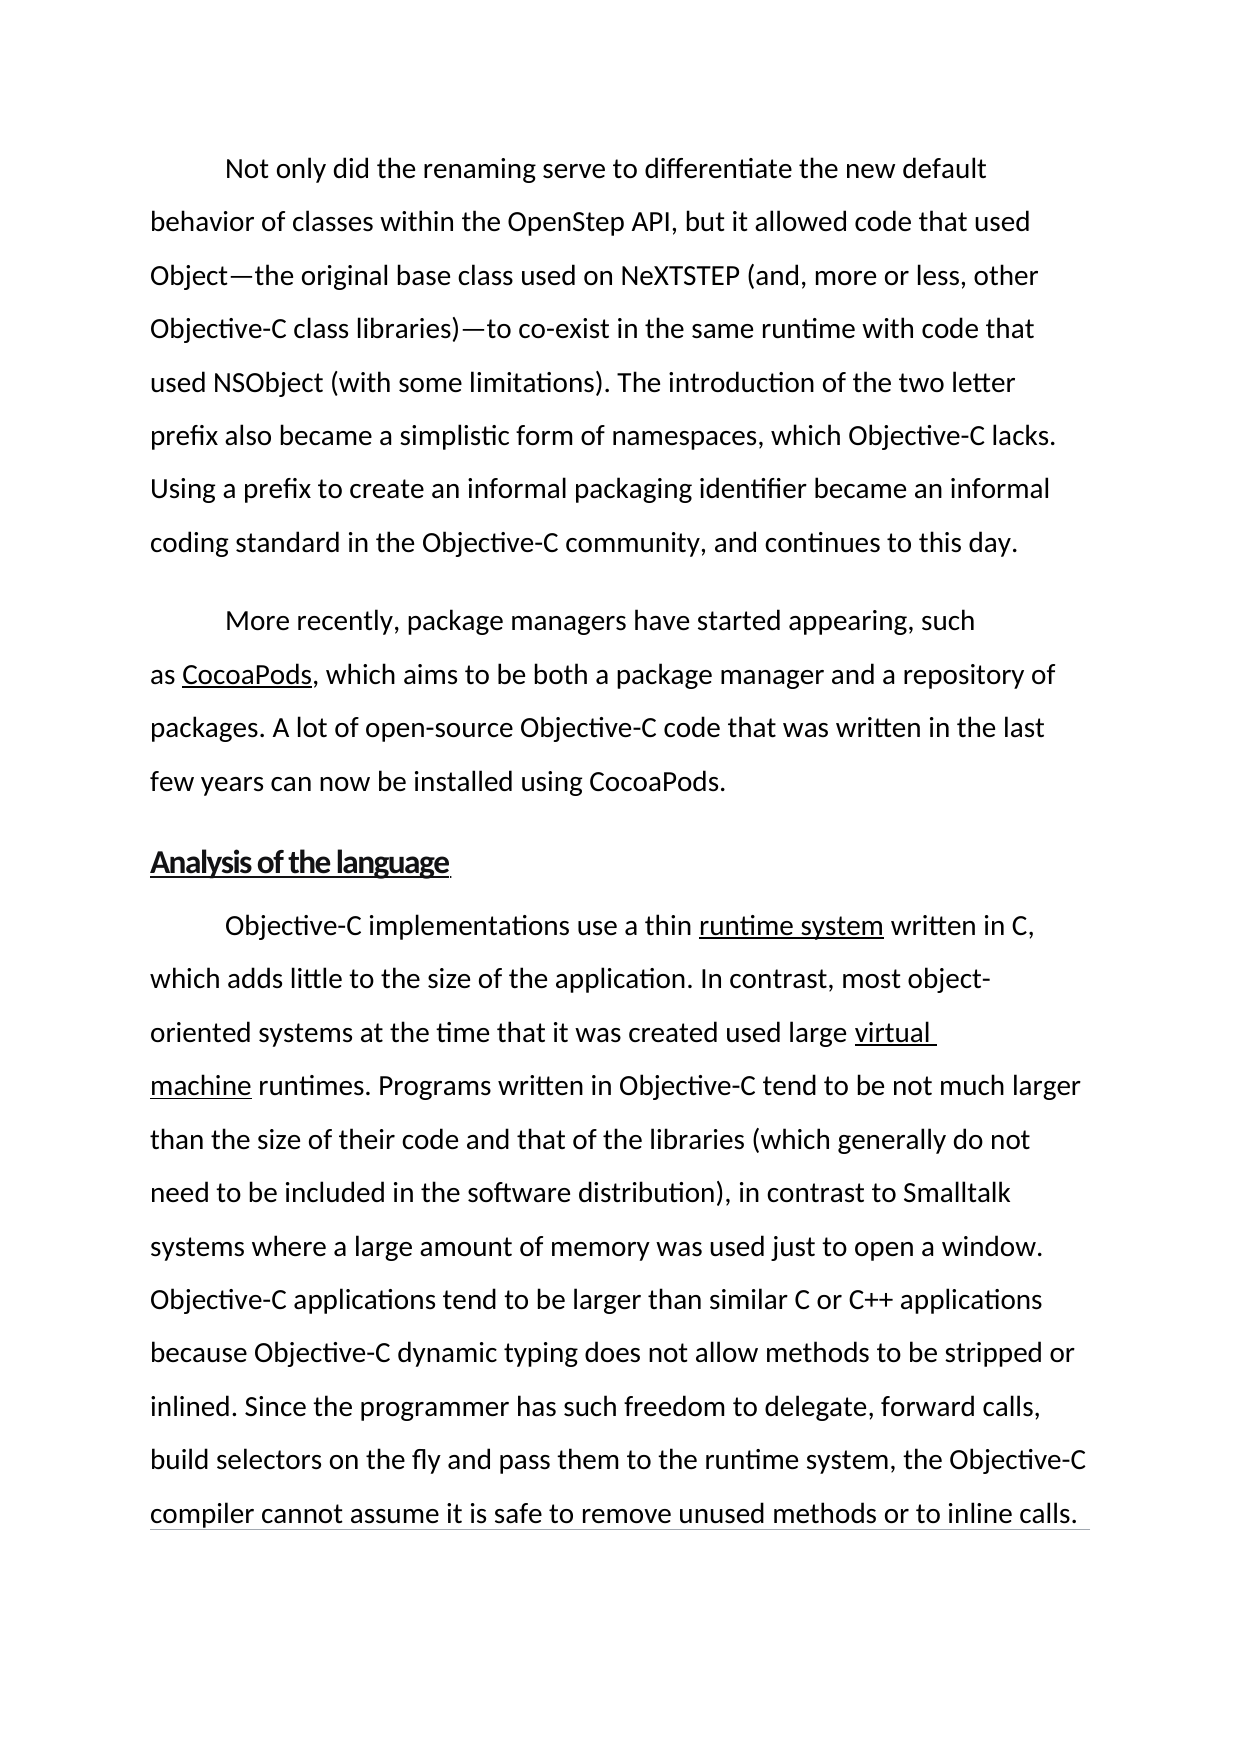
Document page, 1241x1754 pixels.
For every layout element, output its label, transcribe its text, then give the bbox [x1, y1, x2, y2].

subtitle More recently, package managers have started appearing, such as CocoaPods, which aims to be both a package manager and a repository of packages. A lot of open-source Objective-C code that was written in the last few years can now be installed using CocoaPods. [150, 602, 1090, 798]
subtitle Analysis of the language [150, 841, 1090, 882]
subtitle Not only did the renaming serve to differentiate the new default behavior of classes within the OpenStep API, but it allowed code that used Object—the original base class used on NeXTSTEP (and, more or less, other Objective-C class libraries)—to co-exist in the same runtime with code that used NSObject (with some limitations). The introduction of the two letter prefix also became a simplistic form of namespaces, which Objective-C lacks. Using a prefix to create an informal packaging identifier became an informal coding standard in the Objective-C community, and continues to this day. [150, 150, 1090, 560]
subtitle Objective-C implementations use a thin runtime system written in C, which adds little to the size of the application. In contrast, most object-oriented systems at the time that it was created used large virtual machine runtimes. Programs written in Objective-C tend to be not much larger than the size of their code and that of the libraries (which generally do not need to be included in the software distribution), in contrast to Smalltalk systems where a large amount of memory was used just to open a window. Objective-C applications tend to be larger than similar C or C++ applications because Objective-C dynamic typing does not allow methods to be stripped or inlined. Since the programmer has such freedom to delegate, forward calls, build selectors on the fly and pass them to the runtime system, the Objective-C compiler cannot assume it is safe to remove unused methods or to inline calls. [150, 907, 1090, 1529]
